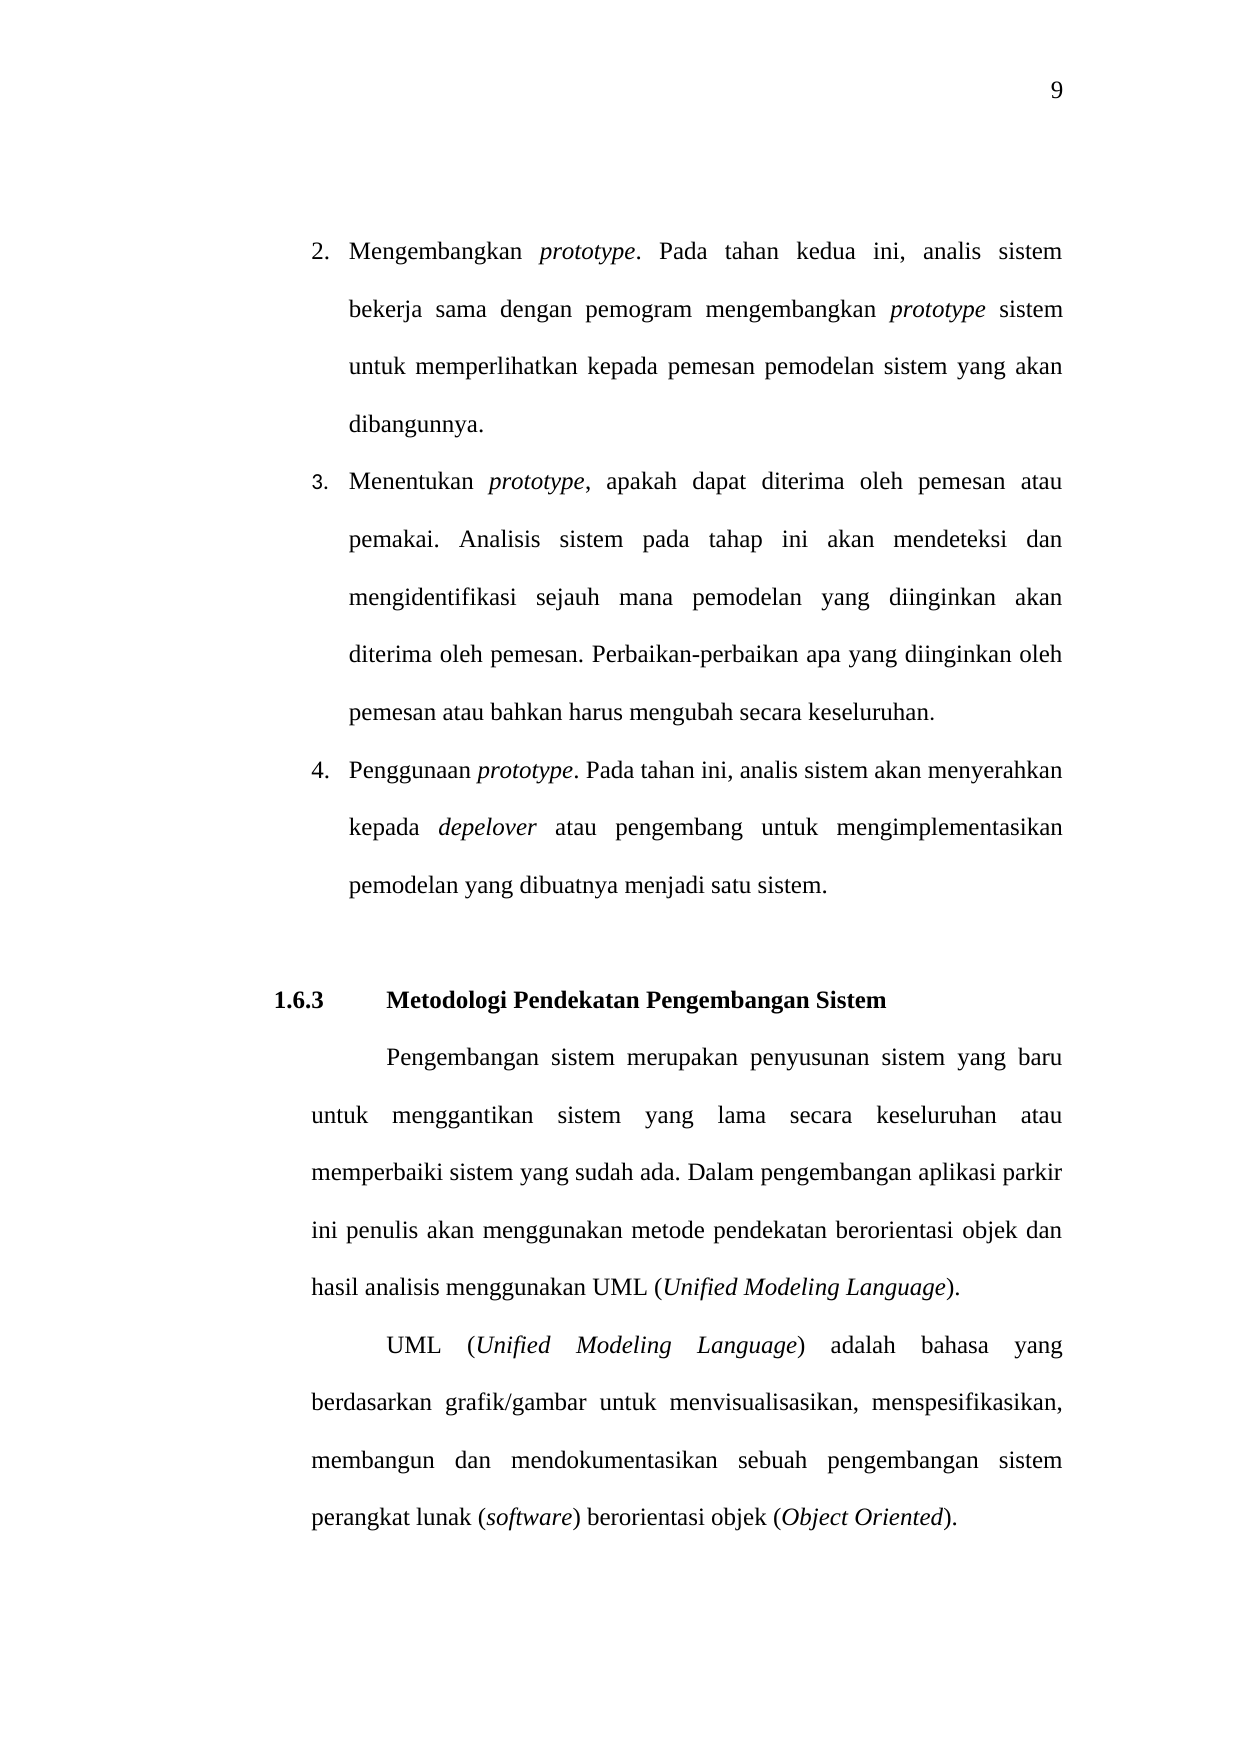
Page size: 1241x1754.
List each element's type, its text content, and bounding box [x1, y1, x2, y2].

list UML (Unified Modeling Language) adalah bahasa yang berdasarkan grafik/gambar untuk menvisualisasikan, menspesifikasikan, membangun dan mendokumentasikan sebuah pengembangan sistem perangkat lunak (software) berorientasi objek (Object Oriented). [311, 1330, 1063, 1531]
list Menentukan prototype, apakah dapat diterima oleh pemesan atau pemakai. Analisis sistem pada tahap ini akan mendeteksi dan mengidentifikasi sejauh mana pemodelan yang diinginkan akan diterima oleh pemesan. Perbaikan-perbaikan apa yang diinginkan oleh pemesan atau bahkan harus mengubah secara keseluruhan. [311, 466, 1063, 726]
list Metodologi Pendekatan Pengembangan Sistem [274, 985, 1063, 1013]
list Pengembangan sistem merupakan penyusunan sistem yang baru untuk menggantikan sistem yang lama secara keseluruhan atau memperbaiki sistem yang sudah ada. Dalam pengembangan aplikasi parkir ini penulis akan menggunakan metode pendekatan berorientasi objek dan hasil analisis menggunakan UML (Unified Modeling Language). [311, 1042, 1063, 1301]
list Mengembangkan prototype. Pada tahan kedua ini, analis sistem bekerja sama dengan pemogram mengembangkan prototype sistem untuk memperlihatkan kepada pemesan pemodelan sistem yang akan dibangunnya. [311, 236, 1063, 437]
list Penggunaan prototype. Pada tahan ini, analis sistem akan menyerahkan kepada depelover atau pengembang untuk mengimplementasikan pemodelan yang dibuatnya menjadi satu sistem. [311, 755, 1063, 898]
